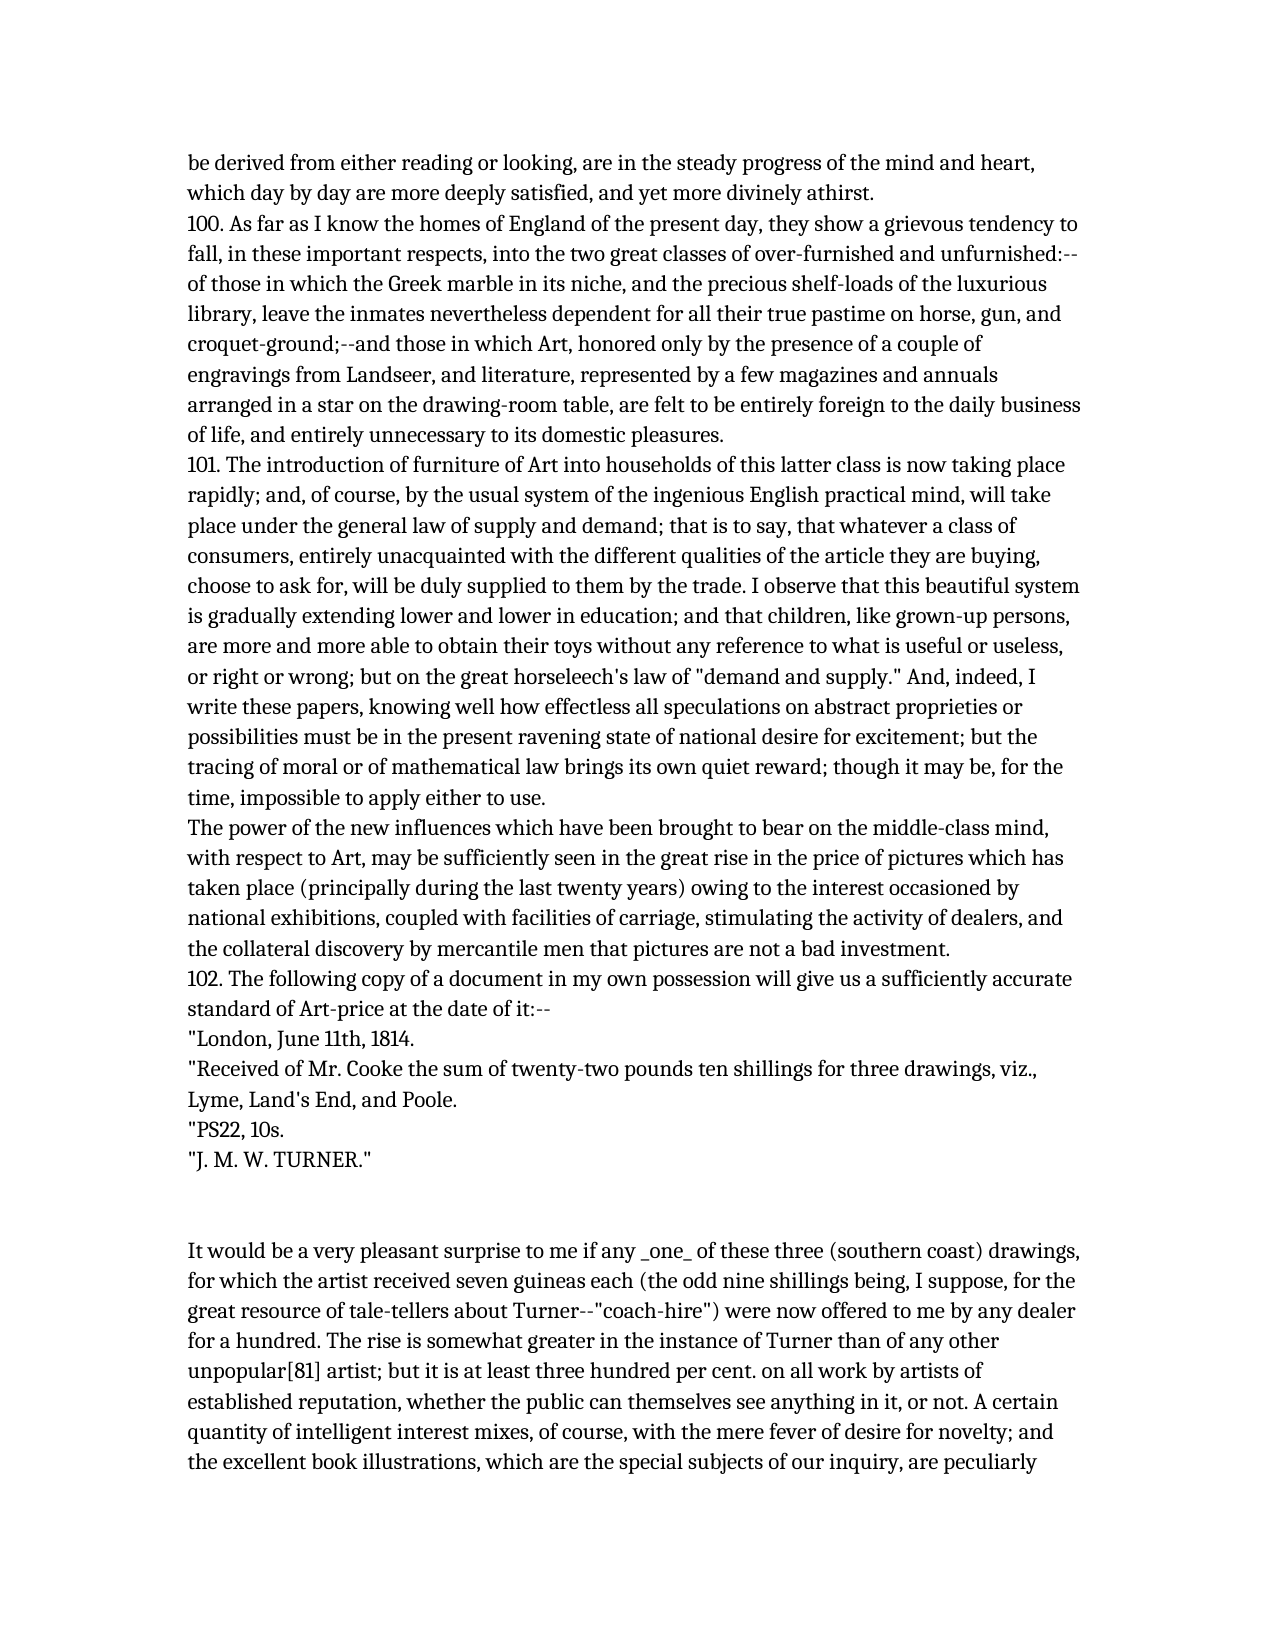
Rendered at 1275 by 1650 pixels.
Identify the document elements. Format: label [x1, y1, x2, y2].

text [187, 150, 1087, 1475]
